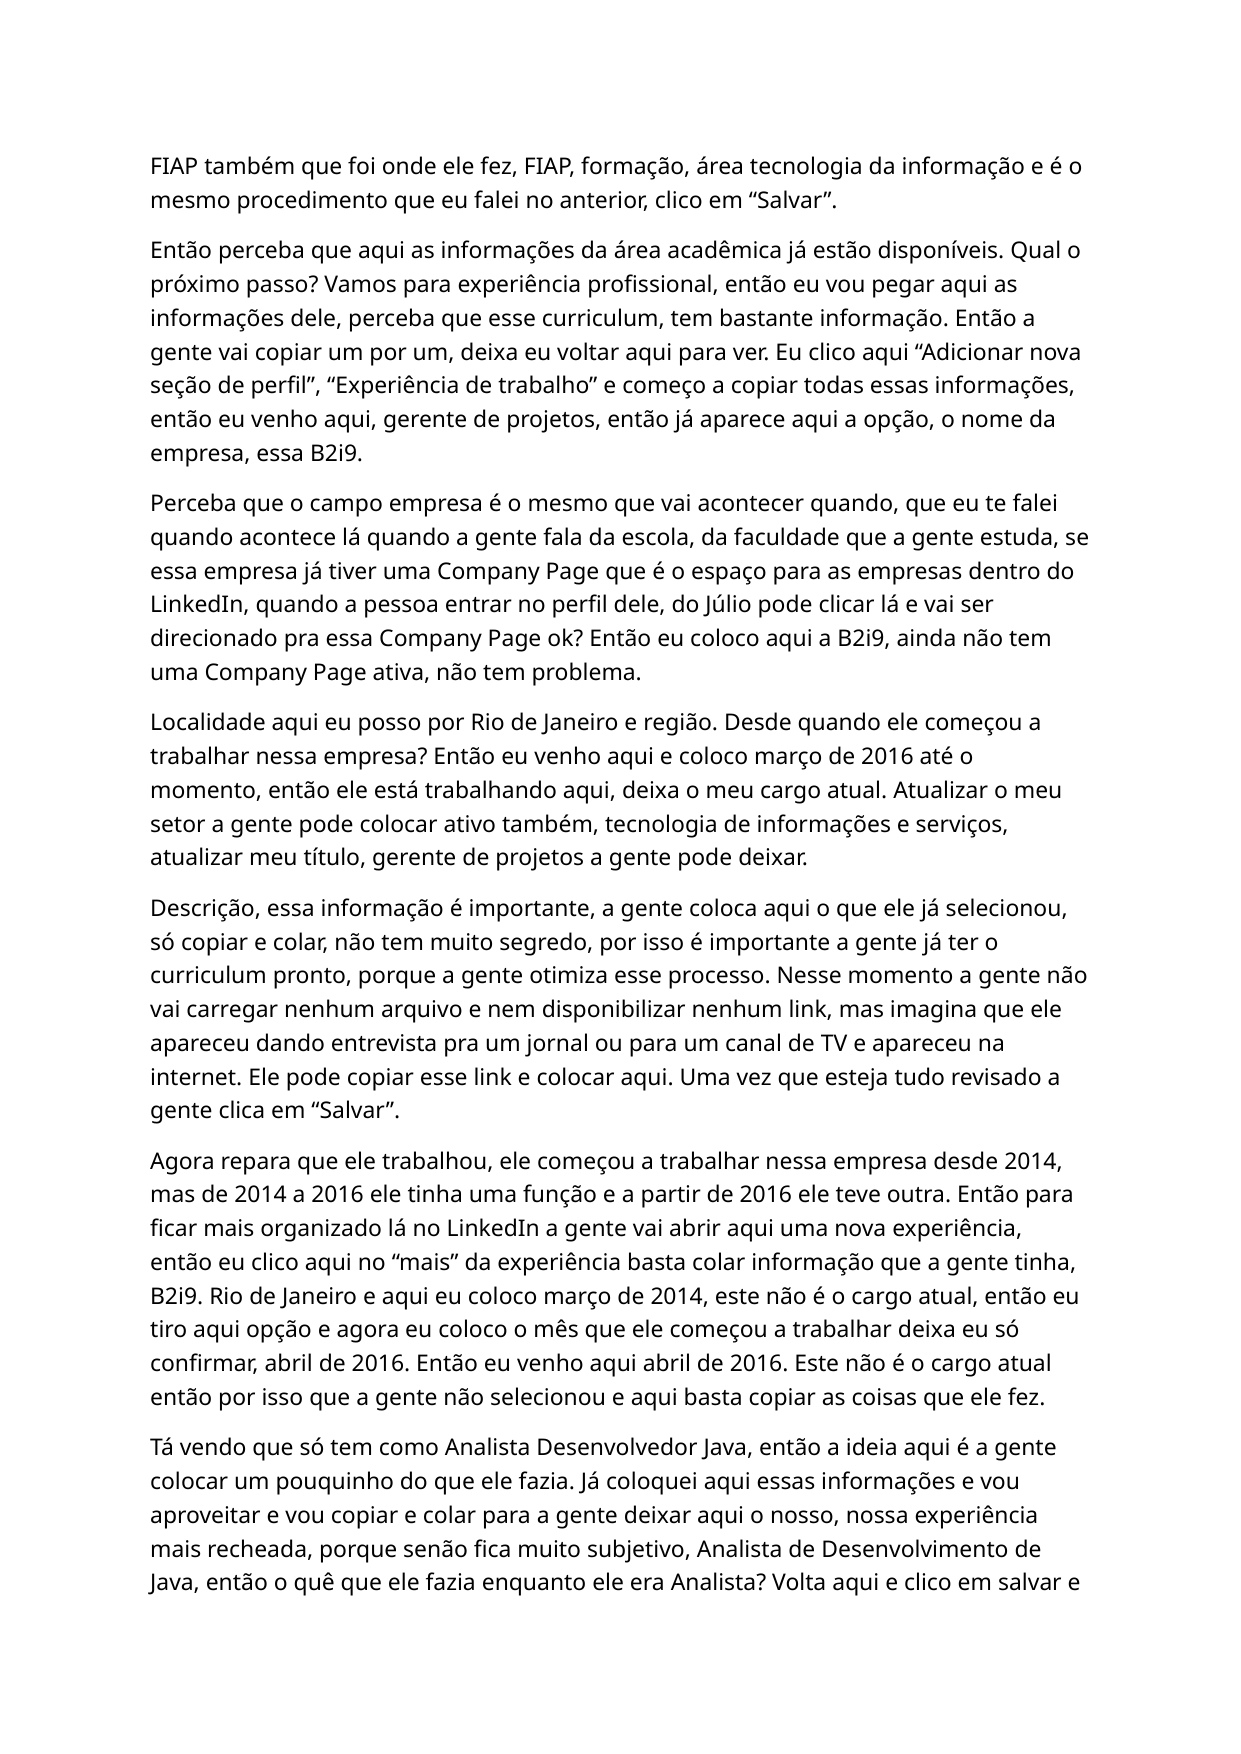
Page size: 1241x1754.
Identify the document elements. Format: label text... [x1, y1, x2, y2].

text Descrição, essa informação é importante, a gente coloca aqui o que ele já selecionou, só copiar e colar, não tem muito segredo, por isso é importante a gente já ter o curriculum pronto, porque a gente otimiza esse processo. Nesse momento a gente não vai carregar nenhum arquivo e nem disponibilizar nenhum link, mas imagina que ele apareceu dando entrevista pra um jornal ou para um canal de TV e apareceu na internet. Ele pode copiar esse link e colocar aqui. Uma vez que esteja tudo revisado a gente clica em “Salvar”. [150, 892, 1090, 1125]
text Então perceba que aqui as informações da área acadêmica já estão disponíveis. Qual o próximo passo? Vamos para experiência profissional, então eu vou pegar aqui as informações dele, perceba que esse curriculum, tem bastante informação. Então a gente vai copiar um por um, deixa eu voltar aqui para ver. Eu clico aqui “Adicionar nova seção de perfil”, “Experiência de trabalho” e começo a copiar todas essas informações, então eu venho aqui, gerente de projetos, então já aparece aqui a opção, o nome da empresa, essa B2i9. [150, 234, 1090, 468]
text Agora repara que ele trabalhou, ele começou a trabalhar nessa empresa desde 2014, mas de 2014 a 2016 ele tinha uma função e a partir de 2016 ele teve outra. Então para ficar mais organizado lá no LinkedIn a gente vai abrir aqui uma nova experiência, então eu clico aqui no “mais” da experiência basta colar informação que a gente tinha, B2i9. Rio de Janeiro e aqui eu coloco março de 2014, este não é o cargo atual, então eu tiro aqui opção e agora eu coloco o mês que ele começou a trabalhar deixa eu só confirmar, abril de 2016. Então eu venho aqui abril de 2016. Este não é o cargo atual então por isso que a gente não selecionou e aqui basta copiar as coisas que ele fez. [150, 1144, 1090, 1412]
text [150, 1431, 1090, 1597]
text Localidade aqui eu posso por Rio de Janeiro e região. Desde quando ele começou a trabalhar nessa empresa? Então eu venho aqui e coloco março de 2016 até o momento, então ele está trabalhando aqui, deixa o meu cargo atual. Atualizar o meu setor a gente pode colocar ativo também, tecnologia de informações e serviços, atualizar meu título, gerente de projetos a gente pode deixar. [150, 706, 1090, 872]
text Perceba que o campo empresa é o mesmo que vai acontecer quando, que eu te falei quando acontece lá quando a gente fala da escola, da faculdade que a gente estuda, se essa empresa já tiver uma Company Page que é o espaço para as empresas dentro do LinkedIn, quando a pessoa entrar no perfil dele, do Júlio pode clicar lá e vai ser direcionado pra essa Company Page ok? Então eu coloco aqui a B2i9, ainda não tem uma Company Page ativa, não tem problema. [150, 487, 1090, 687]
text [150, 150, 1090, 215]
